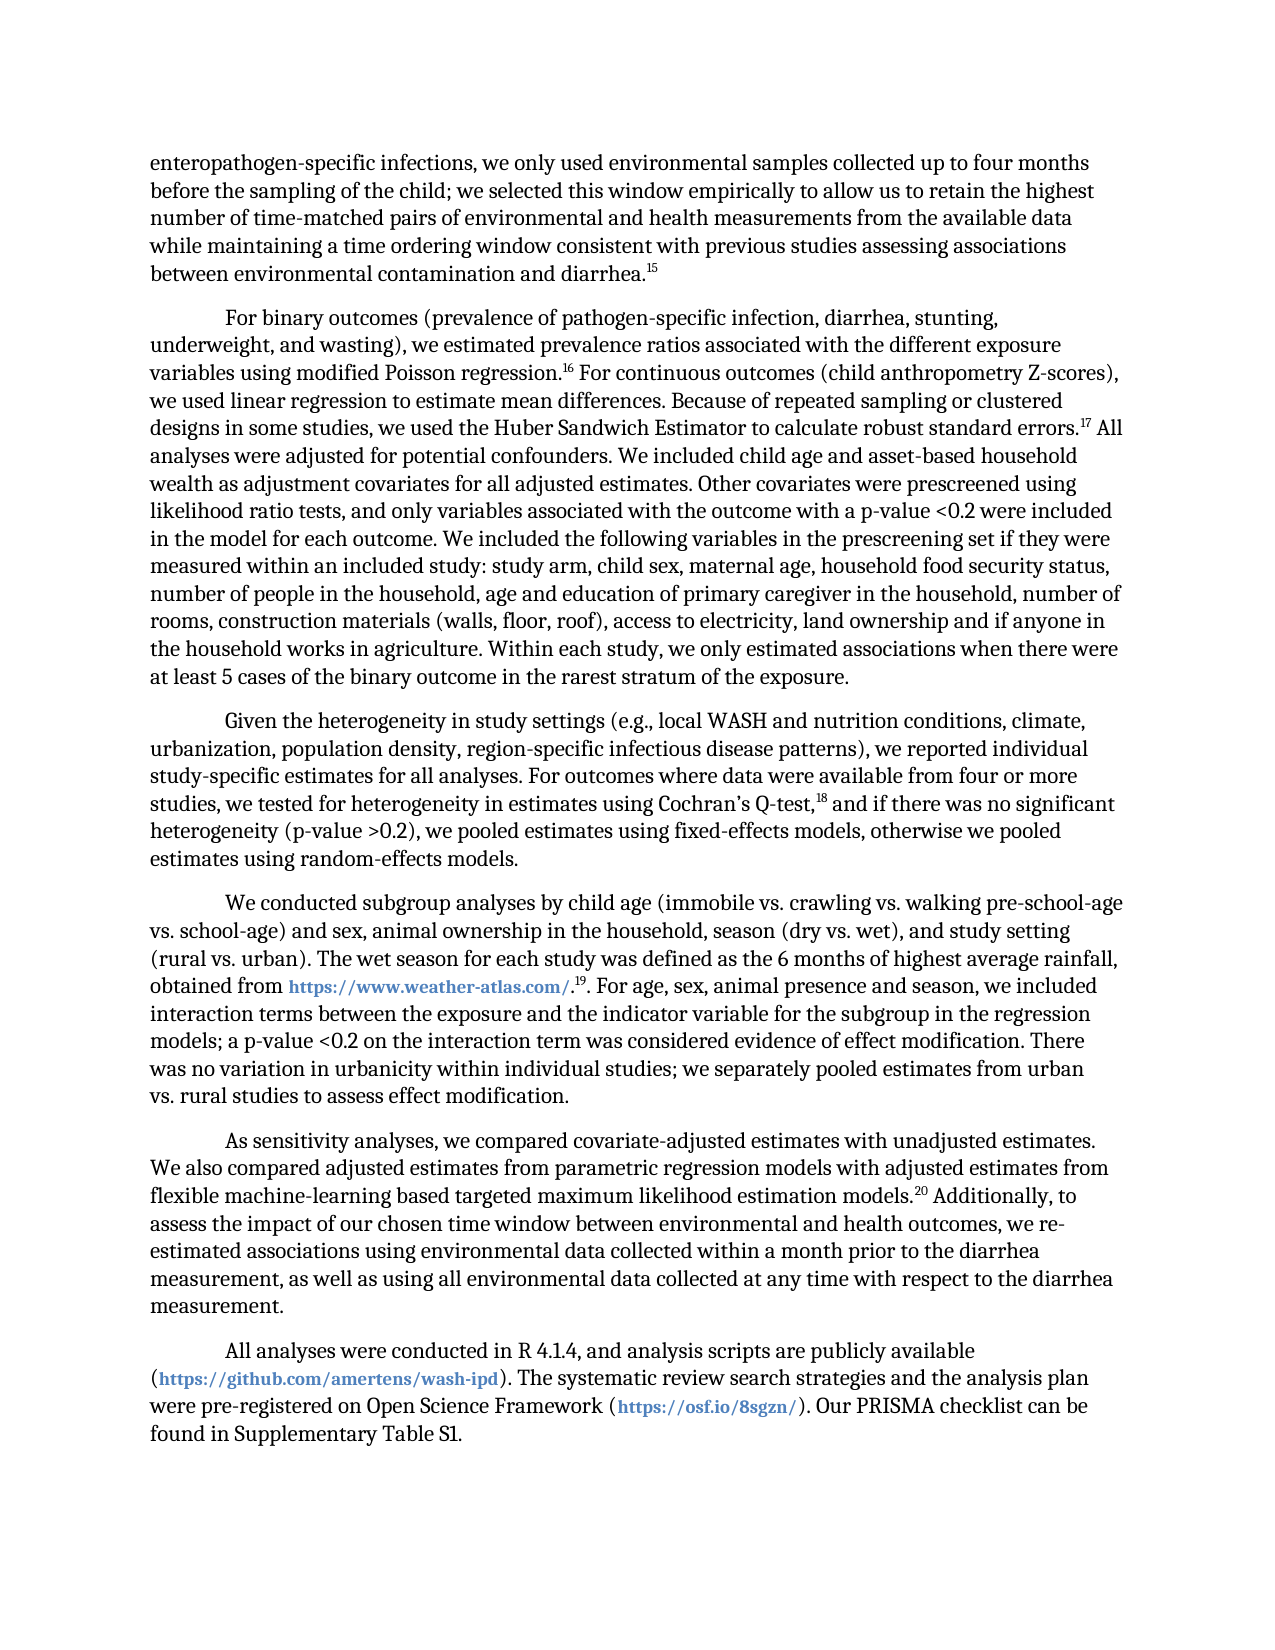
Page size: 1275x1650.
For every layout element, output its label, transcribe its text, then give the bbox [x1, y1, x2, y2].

text For binary outcomes (prevalence of pathogen-specific infection, diarrhea, stunting, underweight, and wasting), we estimated prevalence ratios associated with the different exposure variables using modified Poisson regression.16 For continuous outcomes (child anthropometry Z-scores), we used linear regression to estimate mean differences. Because of repeated sampling or clustered designs in some studies, we used the Huber Sandwich Estimator to calculate robust standard errors.17 All analyses were adjusted for potential confounders. We included child age and asset-based household wealth as adjustment covariates for all adjusted estimates. Other covariates were prescreened using likelihood ratio tests, and only variables associated with the outcome with a p-value <0.2 were included in the model for each outcome. We included the following variables in the prescreening set if they were measured within an included study: study arm, child sex, maternal age, household food security status, number of people in the household, age and education of primary caregiver in the household, number of rooms, construction materials (walls, floor, roof), access to electricity, land ownership and if anyone in the household works in agriculture. Within each study, we only estimated associations when there were at least 5 cases of the binary outcome in the rarest stratum of the exposure. [150, 305, 1125, 690]
text All analyses were conducted in R 4.1.4, and analysis scripts are publicly available (https://github.com/amertens/wash-ipd). The systematic review search strategies and the analysis plan were pre-registered on Open Science Framework (https://osf.io/8sgzn/). Our PRISMA checklist can be found in Supplementary Table S1. [150, 1337, 1125, 1447]
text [150, 150, 1125, 287]
text As sensitivity analyses, we compared covariate-adjusted estimates with unadjusted estimates. We also compared adjusted estimates from parametric regression models with adjusted estimates from flexible machine-learning based targeted maximum likelihood estimation models.20 Additionally, to assess the impact of our chosen time window between environmental and health outcomes, we re-estimated associations using environmental data collected within a month prior to the diarrhea measurement, as well as using all environmental data collected at any time with respect to the diarrhea measurement. [150, 1128, 1125, 1319]
text We conducted subgroup analyses by child age (immobile vs. crawling vs. walking pre-school-age vs. school-age) and sex, animal ownership in the household, season (dry vs. wet), and study setting (rural vs. urban). The wet season for each study was defined as the 6 months of highest average rainfall, obtained from https://www.weather-atlas.com/.19. For age, sex, animal presence and season, we included interaction terms between the exposure and the indicator variable for the subgroup in the regression models; a p-value <0.2 on the interaction term was considered evidence of effect modification. There was no variation in urbanicity within individual studies; we separately pooled estimates from urban vs. rural studies to assess effect modification. [150, 890, 1125, 1110]
text Given the heterogeneity in study settings (e.g., local WASH and nutrition conditions, climate, urbanization, population density, region-specific infectious disease patterns), we reported individual study-specific estimates for all analyses. For outcomes where data were available from four or more studies, we tested for heterogeneity in estimates using Cochran’s Q-test,18 and if there was no significant heterogeneity (p-value >0.2), we pooled estimates using fixed-effects models, otherwise we pooled estimates using random-effects models. [150, 708, 1125, 872]
